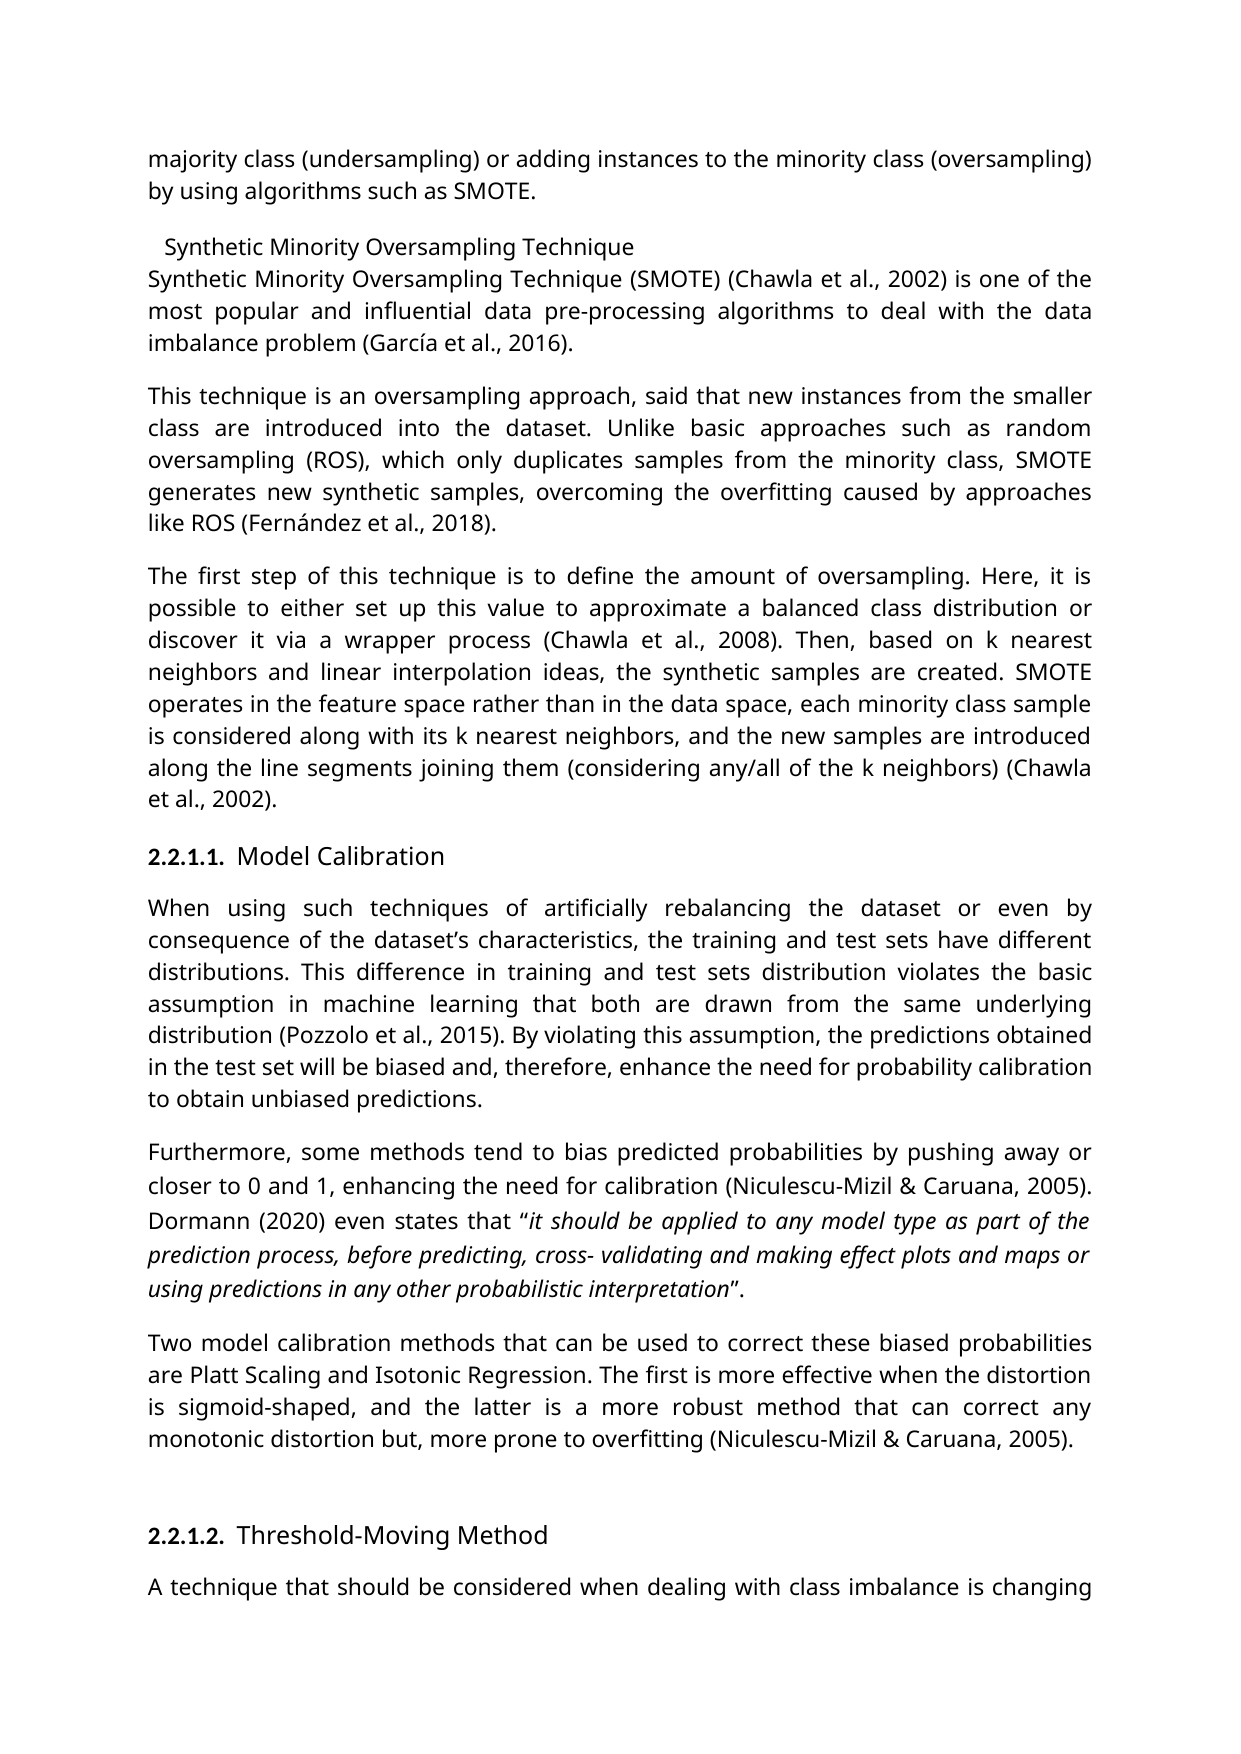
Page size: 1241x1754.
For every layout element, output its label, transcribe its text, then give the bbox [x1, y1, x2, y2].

text Synthetic Minority Oversampling Technique (SMOTE) (Chawla et al., 2002) is one of the most popular and influential data pre-processing algorithms to deal with the data imbalance problem (García et al., 2016). [148, 263, 1093, 358]
text Furthermore, some methods tend to bias predicted probabilities by pushing away or closer to 0 and 1, enhancing the need for calibration (Niculescu-Mizil & Caruana, 2005). Dormann (2020) even states that “it should be applied to any model type as part of the prediction process, before predicting, cross- validating and making effect plots and maps or using predictions in any other probabilistic interpretation”. [148, 1136, 1093, 1305]
text When using such techniques of artificially rebalancing the dataset or even by consequence of the dataset’s characteristics, the training and test sets have different distributions. This difference in training and test sets distribution violates the basic assumption in machine learning that both are drawn from the same underlying distribution (Pozzolo et al., 2015). By violating this assumption, the predictions obtained in the test set will be biased and, therefore, enhance the need for probability calibration to obtain unbiased predictions. [148, 892, 1093, 1114]
text The first step of this technique is to define the amount of oversampling. Here, it is possible to either set up this value to approximate a balanced class distribution or discover it via a wrapper process (Chawla et al., 2008). Then, based on k nearest neighbors and linear interpolation ideas, the synthetic samples are created. SMOTE operates in the feature space rather than in the data space, each minority class sample is considered along with its k nearest neighbors, and the new samples are introduced along the line segments joining them (considering any/all of the k neighbors) (Chawla et al., 2002). [148, 560, 1093, 814]
subtitle Synthetic Minority Oversampling Technique [148, 231, 1119, 262]
text majority class (undersampling) or adding instances to the minority class (oversampling) by using algorithms such as SMOTE. [148, 143, 1093, 206]
text Two model calibration methods that can be used to correct these biased probabilities are Platt Scaling and Isotonic Regression. The first is more effective when the distortion is sigmoid-shaped, and the latter is a more robust method that can correct any monotonic distortion but, more prone to overfitting (Niculescu-Mizil & Caruana, 2005). [148, 1327, 1093, 1454]
subtitle Model Calibration [148, 839, 1119, 873]
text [148, 1571, 1093, 1602]
subtitle Threshold-Moving Method [148, 1518, 1119, 1552]
text This technique is an oversampling approach, said that new instances from the smaller class are introduced into the dataset. Unlike basic approaches such as random oversampling (ROS), which only duplicates samples from the minority class, SMOTE generates new synthetic samples, overcoming the overfitting caused by approaches like ROS (Fernández et al., 2018). [148, 380, 1093, 538]
